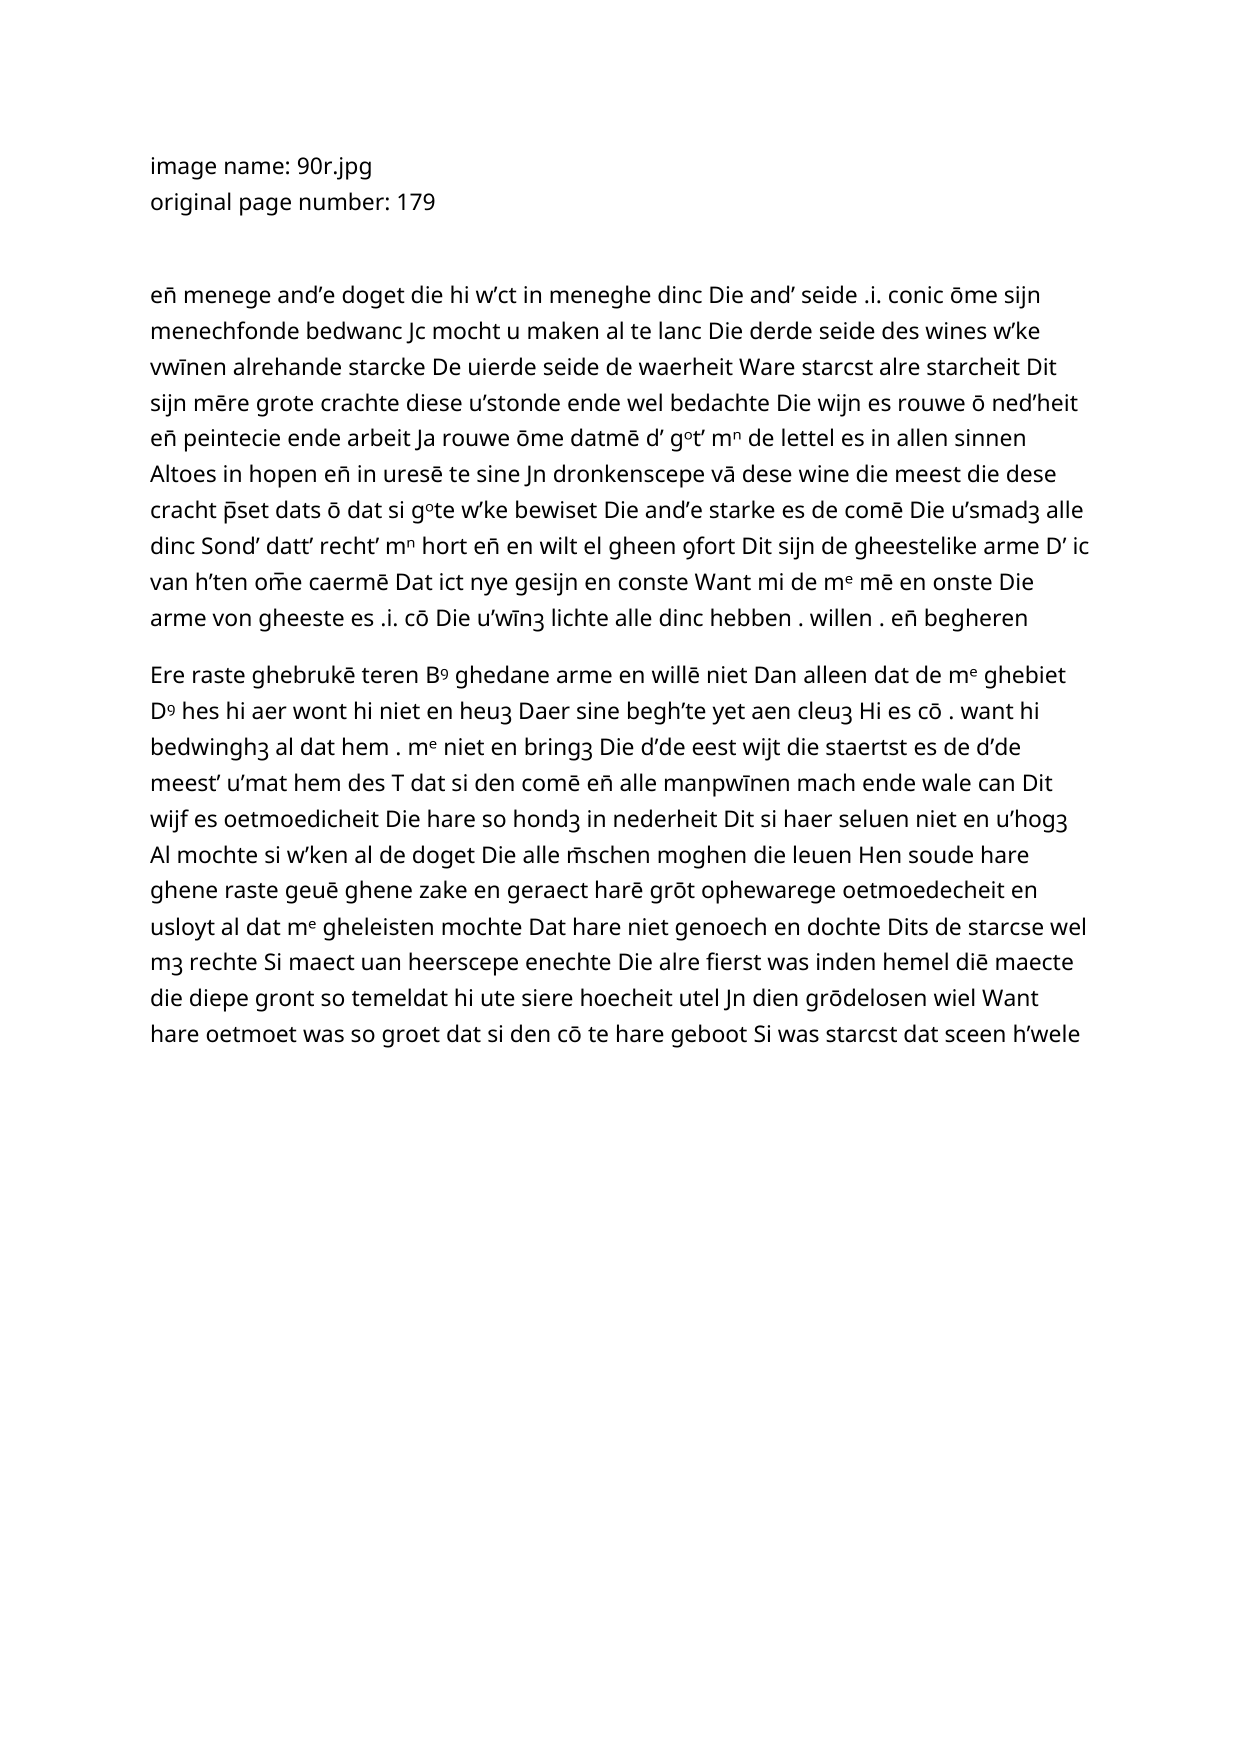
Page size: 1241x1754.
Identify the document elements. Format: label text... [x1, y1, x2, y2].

text image name: 90r.jpg original page number: 179 [150, 150, 1090, 253]
text en̄ menege andʼe doget die hi wʼct in meneghe dinc Die andʼ seide .i. conic ōme sijn menechfonde bedwanc Jc mocht u maken al te lanc Die derde seide des wines wʼke vwīnen alrehande starcke De uierde seide de waerheit Ware starcst alre starcheit Dit sijn mēre grote crachte diese uʼstonde ende wel bedachte Die wijn es rouwe ō nedʼheit en̄ peintecie ende arbeit Ja rouwe ōme datmē dʼ gᵒtʼ mⁿ de lettel es in allen sinnen Altoes in hopen en̄ in uresē te sine Jn dronkenscepe vā dese wine die meest die dese cracht p̅set dats ō dat si gᵒte wʼke bewiset Die andʼe starke es de comē Die uʼsmadꝫ alle dinc Sondʼ dattʼ rechtʼ mⁿ hort en̄ en wilt el gheen ꝯfort Dit sijn de gheestelike arme Dʼ ic van hʼten om̅e caermē Dat ict nye gesijn en conste Want mi de mᵉ mē en onste Die arme von gheeste es .i. cō Die uʼwīnꝫ lichte alle dinc hebben . willen . en̄ begheren [150, 279, 1090, 633]
text Ere raste ghebrukē teren Bꝰ ghedane arme en willē niet Dan alleen dat de mᵉ ghebiet Dꝰ hes hi aer wont hi niet en heuꝫ Daer sine beghʼte yet aen cleuꝫ Hi es cō . want hi bedwinghꝫ al dat hem . mᵉ niet en bringꝫ Die dʼde eest wijt die staertst es de dʼde meestʼ uʼmat hem des T dat si den comē en̄ alle manpwīnen mach ende wale can Dit wijf es oetmoedicheit Die hare so hondꝫ in nederheit Dit si haer seluen niet en uʼhogꝫ Al mochte si wʼken al de doget Die alle m̄schen moghen die leuen Hen soude hare ghene raste geuē ghene zake en geraect harē grōt ophewarege oetmoedecheit en usloyt al dat mᵉ gheleisten mochte Dat hare niet genoech en dochte Dits de starcse wel mꝫ rechte Si maect uan heerscepe enechte Die alre fierst was inden hemel diē maecte die diepe gront so temeldat hi ute siere hoecheit utel Jn dien grōdelosen wiel Want hare oetmoet was so groet dat si den cō te hare geboot Si was starcst dat sceen hʼwele [150, 659, 1090, 1049]
